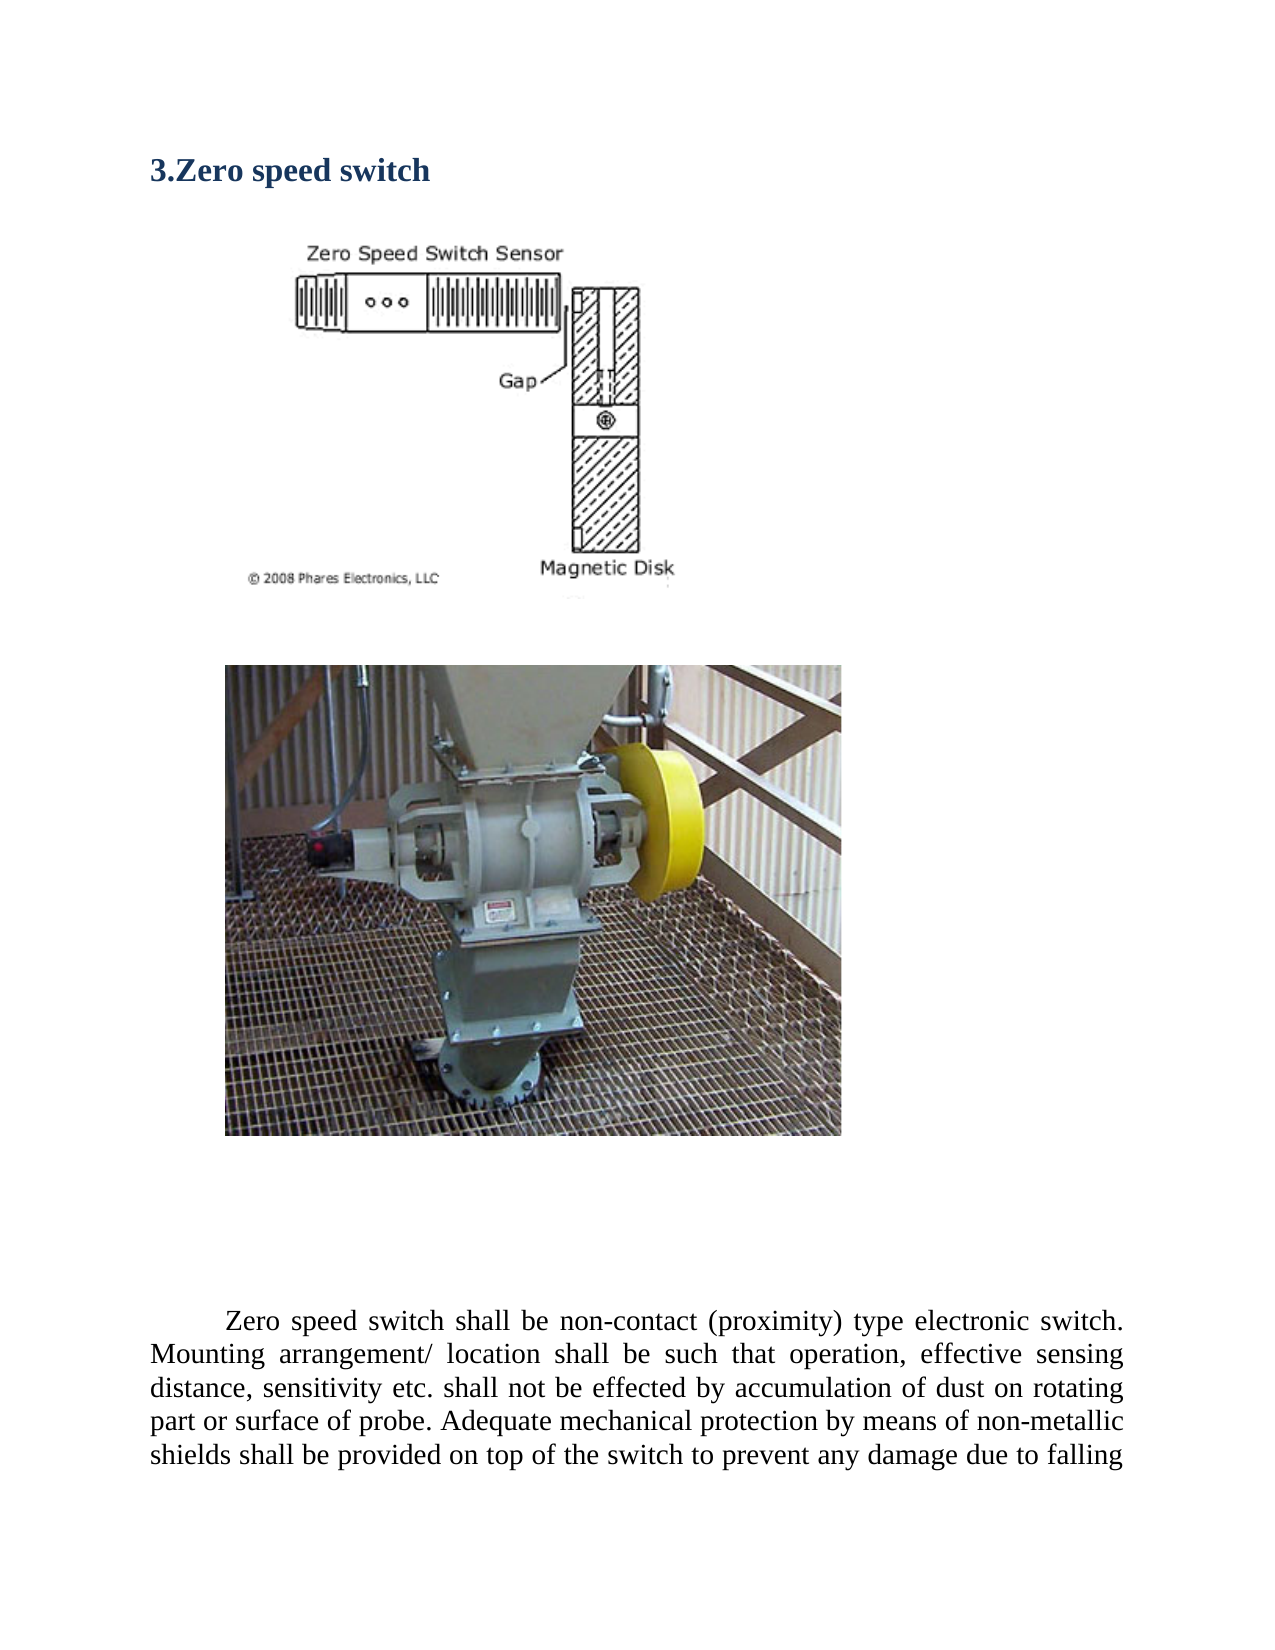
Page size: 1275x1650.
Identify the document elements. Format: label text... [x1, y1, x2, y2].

picture [225, 221, 733, 599]
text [150, 1303, 1125, 1471]
picture [225, 665, 842, 1136]
text 3.Zero speed switch [150, 150, 1125, 188]
